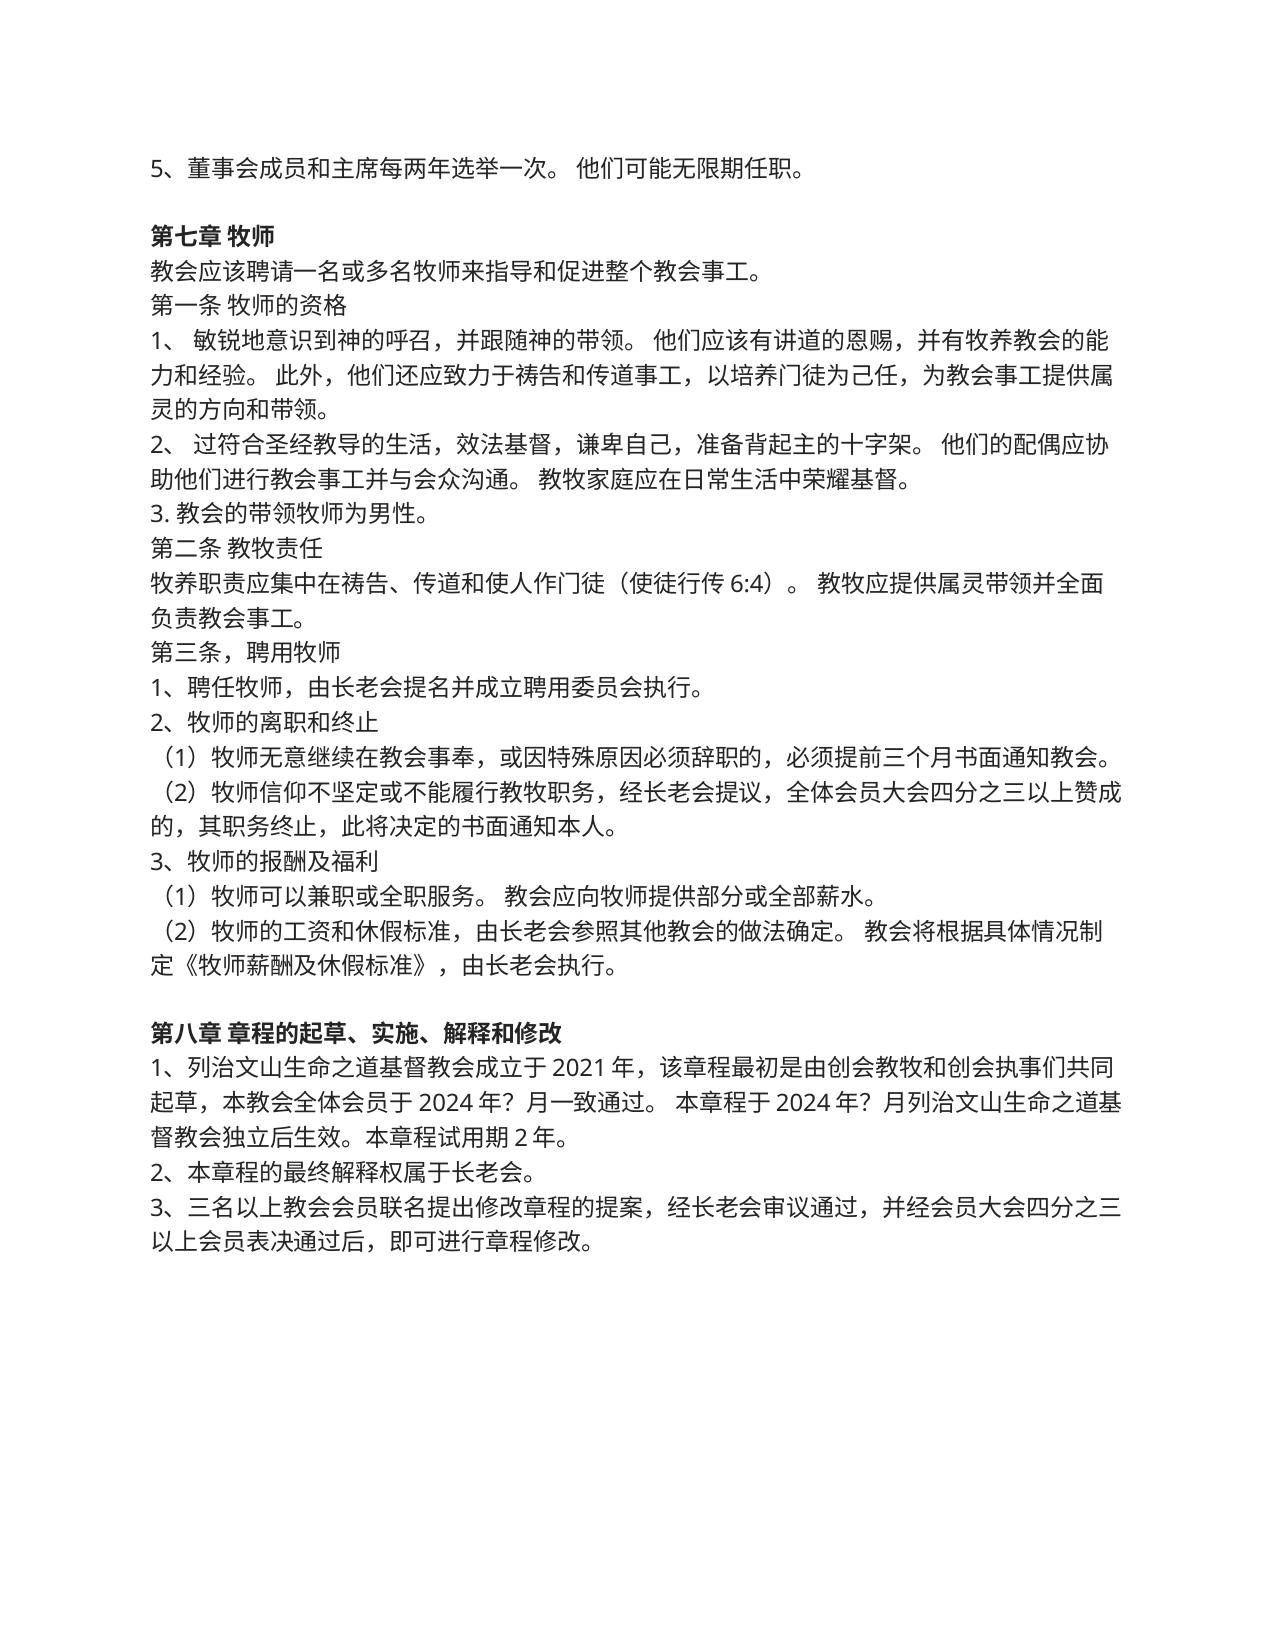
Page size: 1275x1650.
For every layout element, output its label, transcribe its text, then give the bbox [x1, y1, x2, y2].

text 第七章 牧师 [150, 217, 1125, 252]
text 1、 敏锐地意识到神的呼召，并跟随神的带领。 他们应该有讲道的恩赐，并有牧养教会的能力和经验。 此外，他们还应致力于祷告和传道事工，以培养门徒为己任，为教会事工提供属灵的方向和带领。 [150, 321, 1125, 426]
text 2、牧师的离职和终止 [150, 703, 1125, 738]
text 1、列治文山生命之道基督教会成立于2021年，该章程最初是由创会教牧和创会执事们共同起草，本教会全体会员于2024年？月一致通过。 本章程于2024年？月列治文山生命之道基督教会独立后生效。本章程试用期2年。 [150, 1049, 1125, 1153]
text 1、聘任牧师，由长老会提名并成立聘用委员会执行。 [150, 669, 1125, 703]
text （2）牧师的工资和休假标准，由长老会参照其他教会的做法确定。 教会将根据具体情况制定《牧师薪酬及休假标准》，由长老会执行。 [150, 912, 1125, 982]
text 3. 教会的带领牧师为男性。 [150, 495, 1125, 530]
text （1）牧师无意继续在教会事奉，或因特殊原因必须辞职的，必须提前三个月书面通知教会。 [150, 738, 1125, 773]
text （2）牧师信仰不坚定或不能履行教牧职务，经长老会提议，全体会员大会四分之三以上赞成的，其职务终止，此将决定的书面通知本人。 [150, 773, 1125, 843]
text 2、本章程的最终解释权属于长老会。 [150, 1153, 1125, 1188]
text 牧养职责应集中在祷告、传道和使人作门徒（使徒行传6:4）。 教牧应提供属灵带领并全面负责教会事工。 [150, 564, 1125, 634]
text 3、牧师的报酬及福利 [150, 843, 1125, 877]
text 第三条，聘用牧师 [150, 634, 1125, 669]
text 2、 过符合圣经教导的生活，效法基督，谦卑自己，准备背起主的十字架。 他们的配偶应协助他们进行教会事工并与会众沟通。 教牧家庭应在日常生活中荣耀基督。 [150, 426, 1125, 495]
text 3、三名以上教会会员联名提出修改章程的提案，经长老会审议通过，并经会员大会四分之三以上会员表决通过后，即可进行章程修改。 [150, 1188, 1125, 1258]
text 教会应该聘请一名或多名牧师来指导和促进整个教会事工。 [150, 252, 1125, 287]
text （1）牧师可以兼职或全职服务。 教会应向牧师提供部分或全部薪水。 [150, 877, 1125, 912]
text 第一条 牧师的资格 [150, 287, 1125, 321]
text 第二条 教牧责任 [150, 530, 1125, 564]
text 第八章 章程的起草、实施、解释和修改 [150, 1014, 1125, 1049]
text 5、董事会成员和主席每两年选举一次。 他们可能无限期任职。 [150, 150, 1125, 185]
